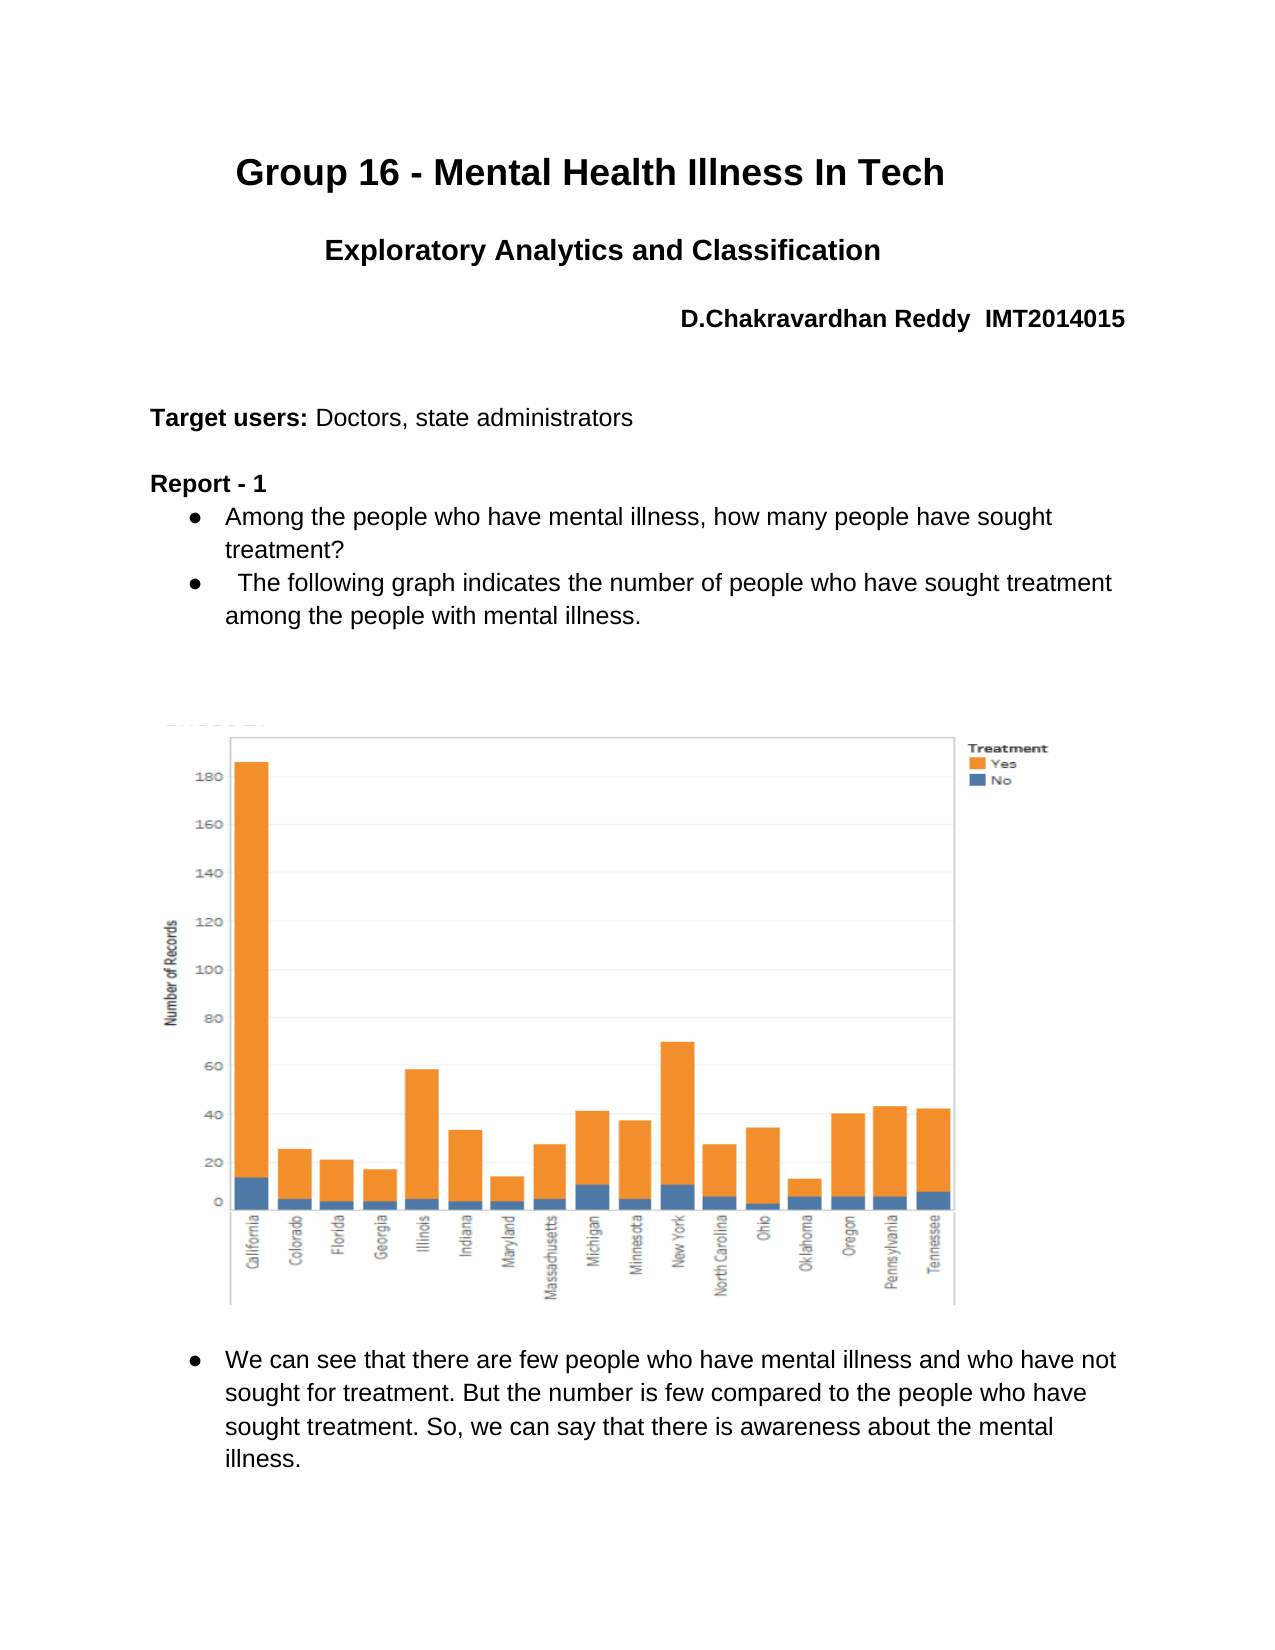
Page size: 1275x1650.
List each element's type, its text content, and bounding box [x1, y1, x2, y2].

list The following graph indicates the number of people who have sought treatment among the people with mental illness. [187, 568, 1125, 630]
text Group 16 - Mental Health Illness In Tech [225, 150, 1125, 193]
picture [157, 725, 1105, 1311]
text Report - 1 [150, 469, 1125, 498]
list We can see that there are few people who have mental illness and who have not sought for treatment. But the number is few compared to the people who have sought treatment. So, we can say that there is awareness about the mental illness. [187, 1345, 1125, 1473]
text Exploratory Analytics and Classification [300, 233, 1125, 266]
text Target users: Doctors, state administrators [150, 403, 1125, 432]
text D.Chakravardhan Reddy IMT2014015 [150, 304, 1125, 333]
list Among the people who have mental illness, how many people have sought treatment? [187, 502, 1125, 564]
